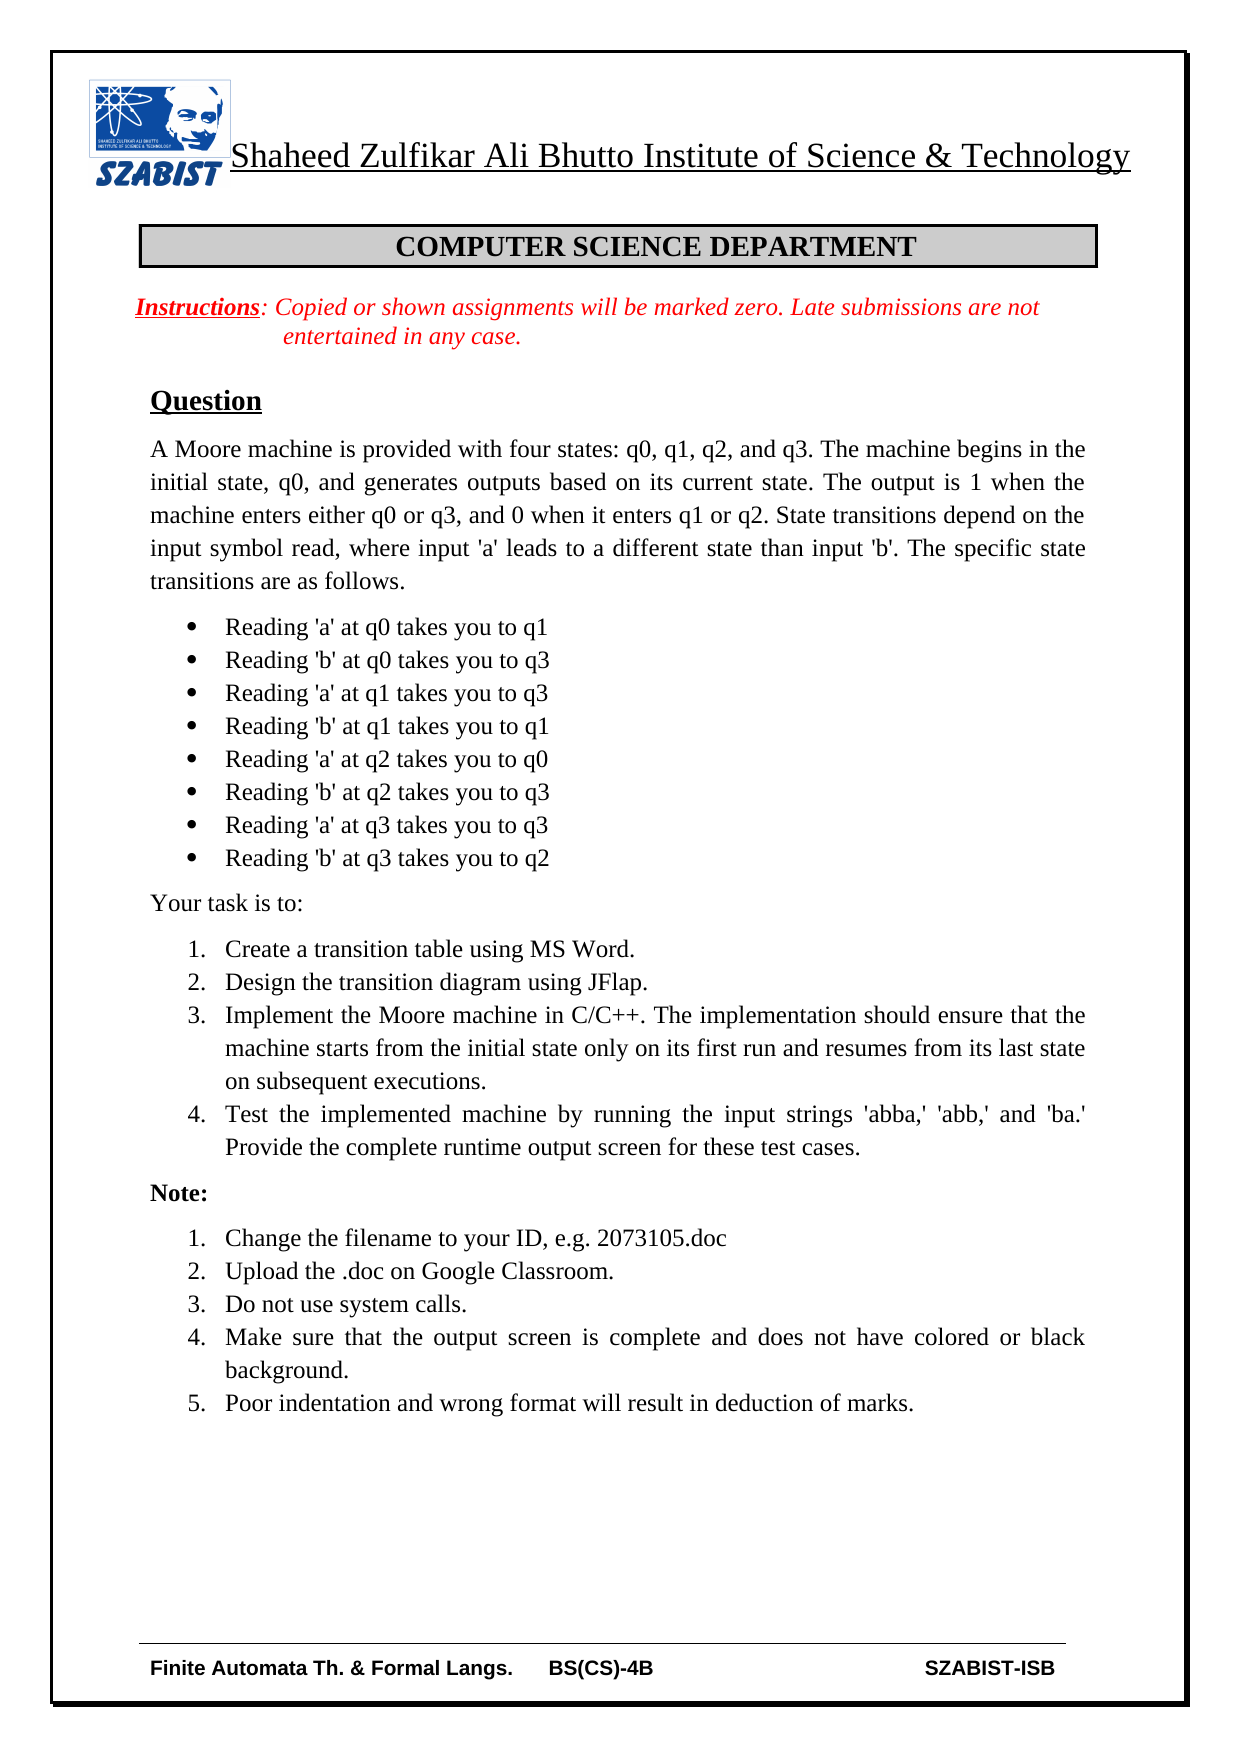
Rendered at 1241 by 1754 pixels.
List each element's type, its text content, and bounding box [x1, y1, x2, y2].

list Reading 'b' at q2 takes you to q3 [187, 777, 1087, 806]
list Reading 'a' at q1 takes you to q3 [187, 678, 1087, 707]
list Create a transition table using MS Word. [187, 934, 1087, 963]
list Do not use system calls. [187, 1289, 1087, 1318]
text Question [150, 383, 1087, 417]
list Reading 'a' at q0 takes you to q1 [187, 612, 1087, 641]
list Design the transition diagram using JFlap. [187, 967, 1087, 996]
list Upload the .doc on Google Classroom. [187, 1256, 1087, 1285]
text Your task is to: [150, 888, 1087, 917]
list Reading 'a' at q2 takes you to q0 [187, 744, 1087, 773]
text Note: [150, 1178, 1087, 1206]
text A Moore machine is provided with four states: q0, q1, q2, and q3. The machine begins in the initial state, q0, and generates outputs based on its current state. The output is 1 when the machine enters either q0 or q3, and 0 when it enters q1 or q2. State transitions depend on the input symbol read, where input 'a' leads to a different state than input 'b'. The specific state transitions are as follows. [150, 434, 1087, 595]
list Reading 'b' at q1 takes you to q1 [187, 711, 1087, 739]
text Instructions: Copied or shown assignments will be marked zero. Late submissions are not entertained in any case. [135, 292, 1107, 349]
list Poor indentation and wrong format will result in deduction of marks. [187, 1388, 1087, 1417]
picture [87, 78, 232, 188]
list Reading 'b' at q3 takes you to q2 [187, 843, 1087, 872]
list Reading 'b' at q0 takes you to q3 [187, 645, 1087, 673]
list Reading 'a' at q3 takes you to q3 [187, 810, 1087, 839]
list Make sure that the output screen is complete and does not have colored or black background. [187, 1322, 1087, 1384]
list Implement the Moore machine in C/C++. The implementation should ensure that the machine starts from the initial state only on its first run and resumes from its last state on subsequent executions. [187, 1000, 1087, 1095]
list Change the filename to your ID, e.g. 2073105.doc [187, 1223, 1087, 1252]
list Test the implemented machine by running the input strings 'abba,' 'abb,' and 'ba.' Provide the complete runtime output screen for these test cases. [187, 1099, 1087, 1161]
